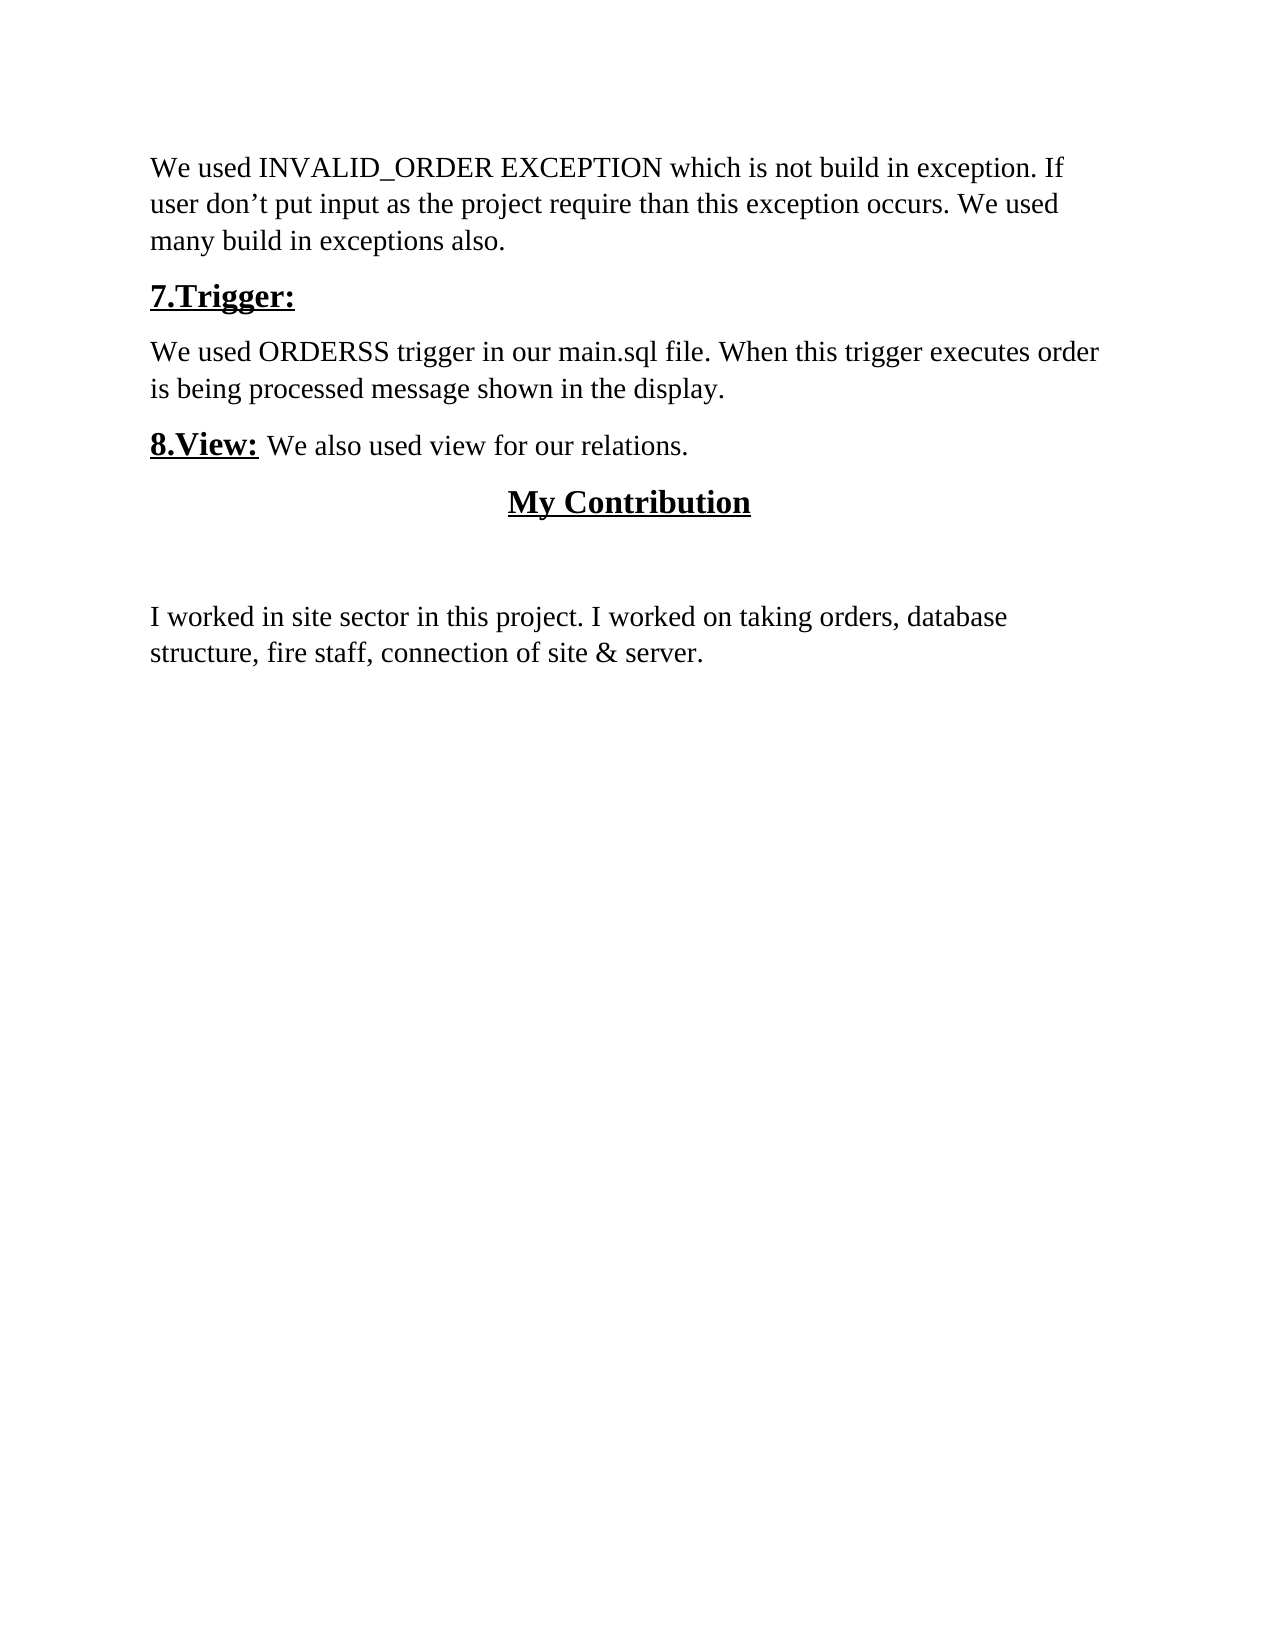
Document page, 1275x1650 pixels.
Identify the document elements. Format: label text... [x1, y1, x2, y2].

text 8.View: We also used view for our relations. [150, 424, 1108, 462]
text I worked in site sector in this project. I worked on taking orders, database structure, fire staff, connection of site & server. [150, 599, 1108, 669]
text We used INVALID_ORDER EXCEPTION which is not build in exception. If user don’t put input as the project require than this exception occurs. We used many build in exceptions also. [150, 150, 1108, 256]
text 7.Trigger: [150, 276, 1108, 314]
text We used ORDERSS trigger in our main.sql file. When this trigger executes order is being processed message shown in the display. [150, 334, 1108, 404]
text My Contribution [150, 482, 1108, 520]
